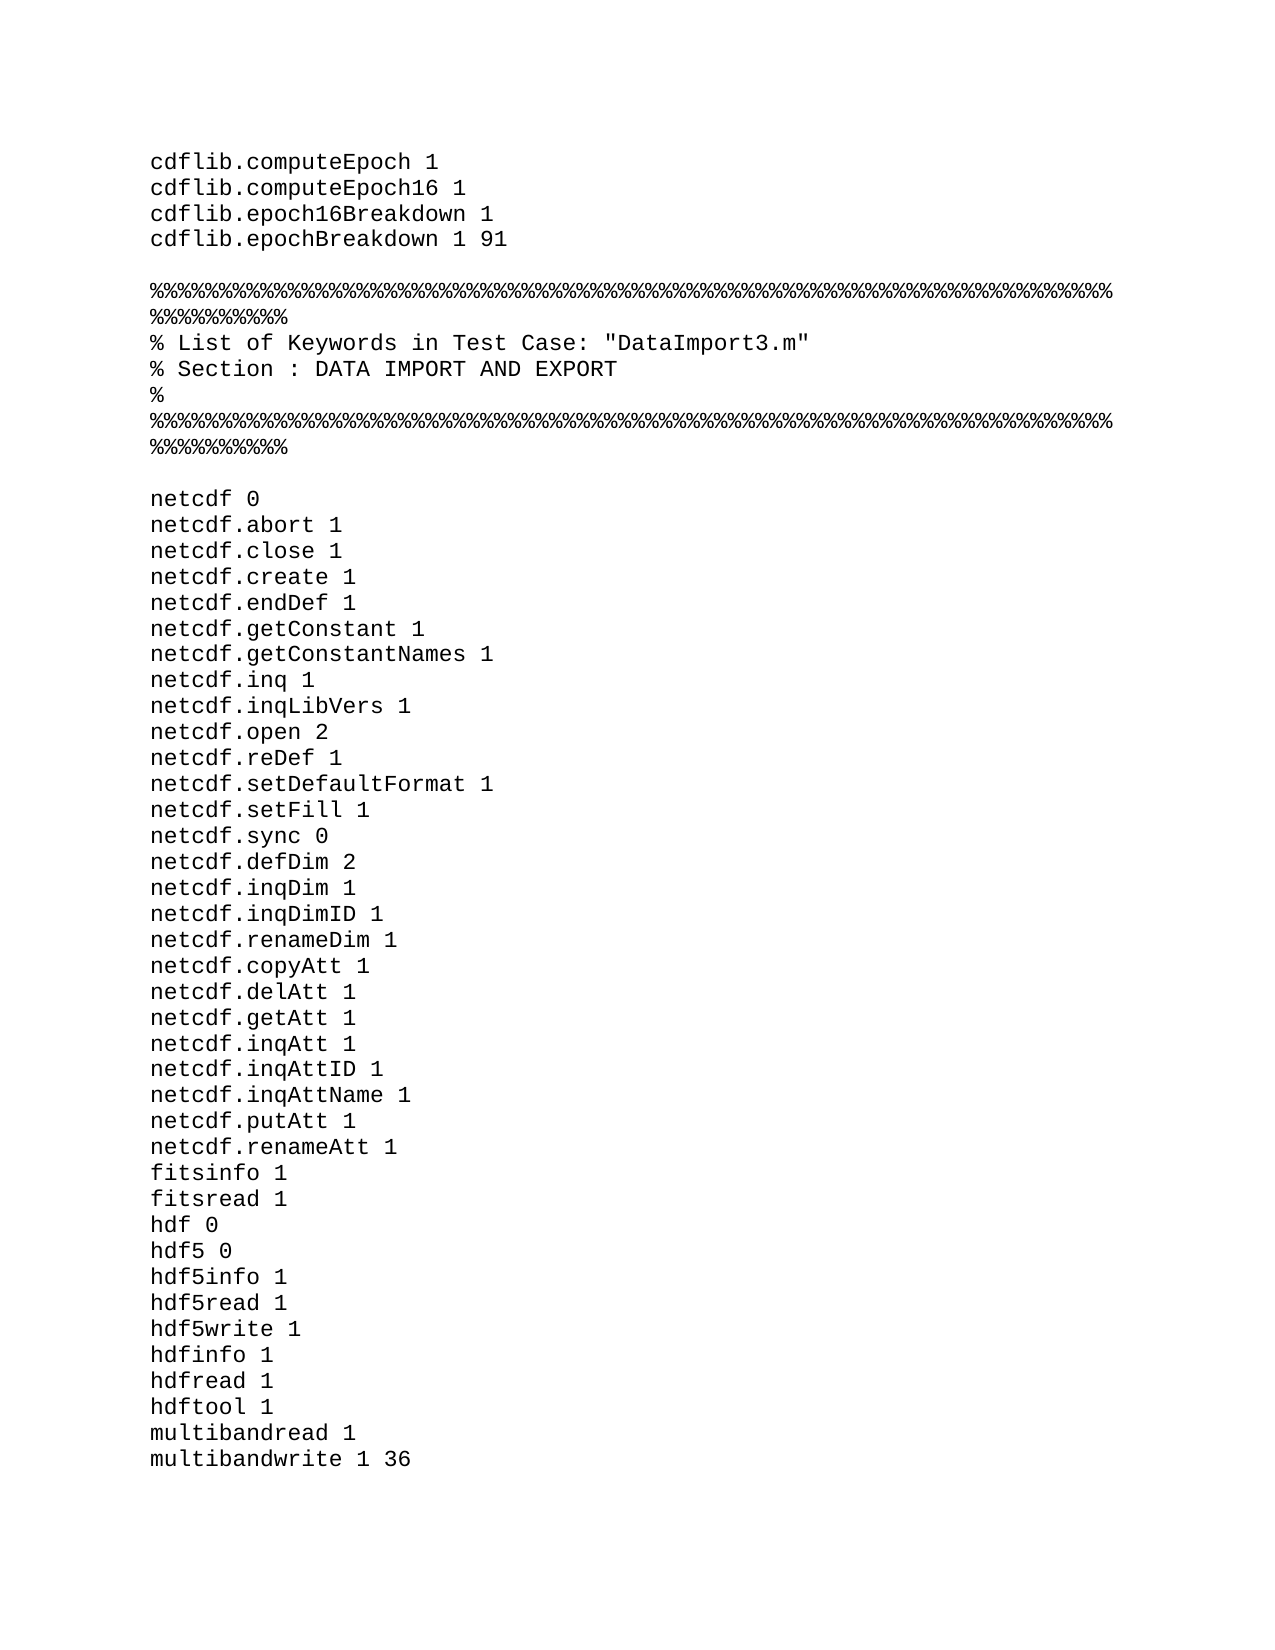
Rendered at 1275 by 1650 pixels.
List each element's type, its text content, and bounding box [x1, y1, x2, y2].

text hdf5write 1 [150, 1317, 1125, 1343]
text hdf5read 1 [150, 1291, 1125, 1317]
text netcdf.close 1 [150, 539, 1125, 565]
text % List of Keywords in Test Case: "DataImport3.m" [150, 332, 1125, 357]
text hdfread 1 [150, 1369, 1125, 1395]
text netcdf.inqAttName 1 [150, 1084, 1125, 1110]
text %%%%%%%%%%%%%%%%%%%%%%%%%%%%%%%%%%%%%%%%%%%%%%%%%%%%%%%%%%%%%%%%%%%%%%%%%%%%%%%% [150, 409, 1125, 461]
text cdflib.computeEpoch 1 [150, 150, 1125, 176]
text netcdf.getAtt 1 [150, 1006, 1125, 1032]
text netcdf.inqAtt 1 [150, 1032, 1125, 1058]
text hdf5 0 [150, 1239, 1125, 1265]
text cdflib.computeEpoch16 1 [150, 176, 1125, 202]
text netcdf.inqAttID 1 [150, 1058, 1125, 1084]
text hdfinfo 1 [150, 1343, 1125, 1369]
text netcdf.setDefaultFormat 1 [150, 772, 1125, 798]
text cdflib.epochBreakdown 1 91 [150, 228, 1125, 254]
text % [150, 383, 1125, 409]
text netcdf.endDef 1 [150, 591, 1125, 617]
text netcdf.putAtt 1 [150, 1110, 1125, 1136]
text hdf5info 1 [150, 1265, 1125, 1291]
text netcdf 0 [150, 487, 1125, 513]
text netcdf.inqDimID 1 [150, 902, 1125, 928]
text netcdf.reDef 1 [150, 747, 1125, 772]
text netcdf.abort 1 [150, 513, 1125, 539]
text netcdf.getConstantNames 1 [150, 643, 1125, 669]
text fitsinfo 1 [150, 1162, 1125, 1187]
text netcdf.delAtt 1 [150, 980, 1125, 1006]
text multibandread 1 [150, 1421, 1125, 1447]
text netcdf.getConstant 1 [150, 617, 1125, 643]
text netcdf.create 1 [150, 565, 1125, 591]
text fitsread 1 [150, 1187, 1125, 1213]
text netcdf.inq 1 [150, 669, 1125, 695]
text % Section : DATA IMPORT AND EXPORT [150, 357, 1125, 383]
text netcdf.open 2 [150, 721, 1125, 747]
text hdf 0 [150, 1213, 1125, 1239]
text %%%%%%%%%%%%%%%%%%%%%%%%%%%%%%%%%%%%%%%%%%%%%%%%%%%%%%%%%%%%%%%%%%%%%%%%%%%%%%%% [150, 280, 1125, 332]
text netcdf.renameAtt 1 [150, 1136, 1125, 1162]
text netcdf.sync 0 [150, 824, 1125, 850]
text netcdf.copyAtt 1 [150, 954, 1125, 980]
text hdftool 1 [150, 1395, 1125, 1421]
text cdflib.epoch16Breakdown 1 [150, 202, 1125, 228]
text netcdf.defDim 2 [150, 850, 1125, 876]
text netcdf.setFill 1 [150, 798, 1125, 824]
text multibandwrite 1 36 [150, 1447, 1125, 1473]
text netcdf.inqDim 1 [150, 876, 1125, 902]
text netcdf.inqLibVers 1 [150, 695, 1125, 721]
text netcdf.renameDim 1 [150, 928, 1125, 954]
